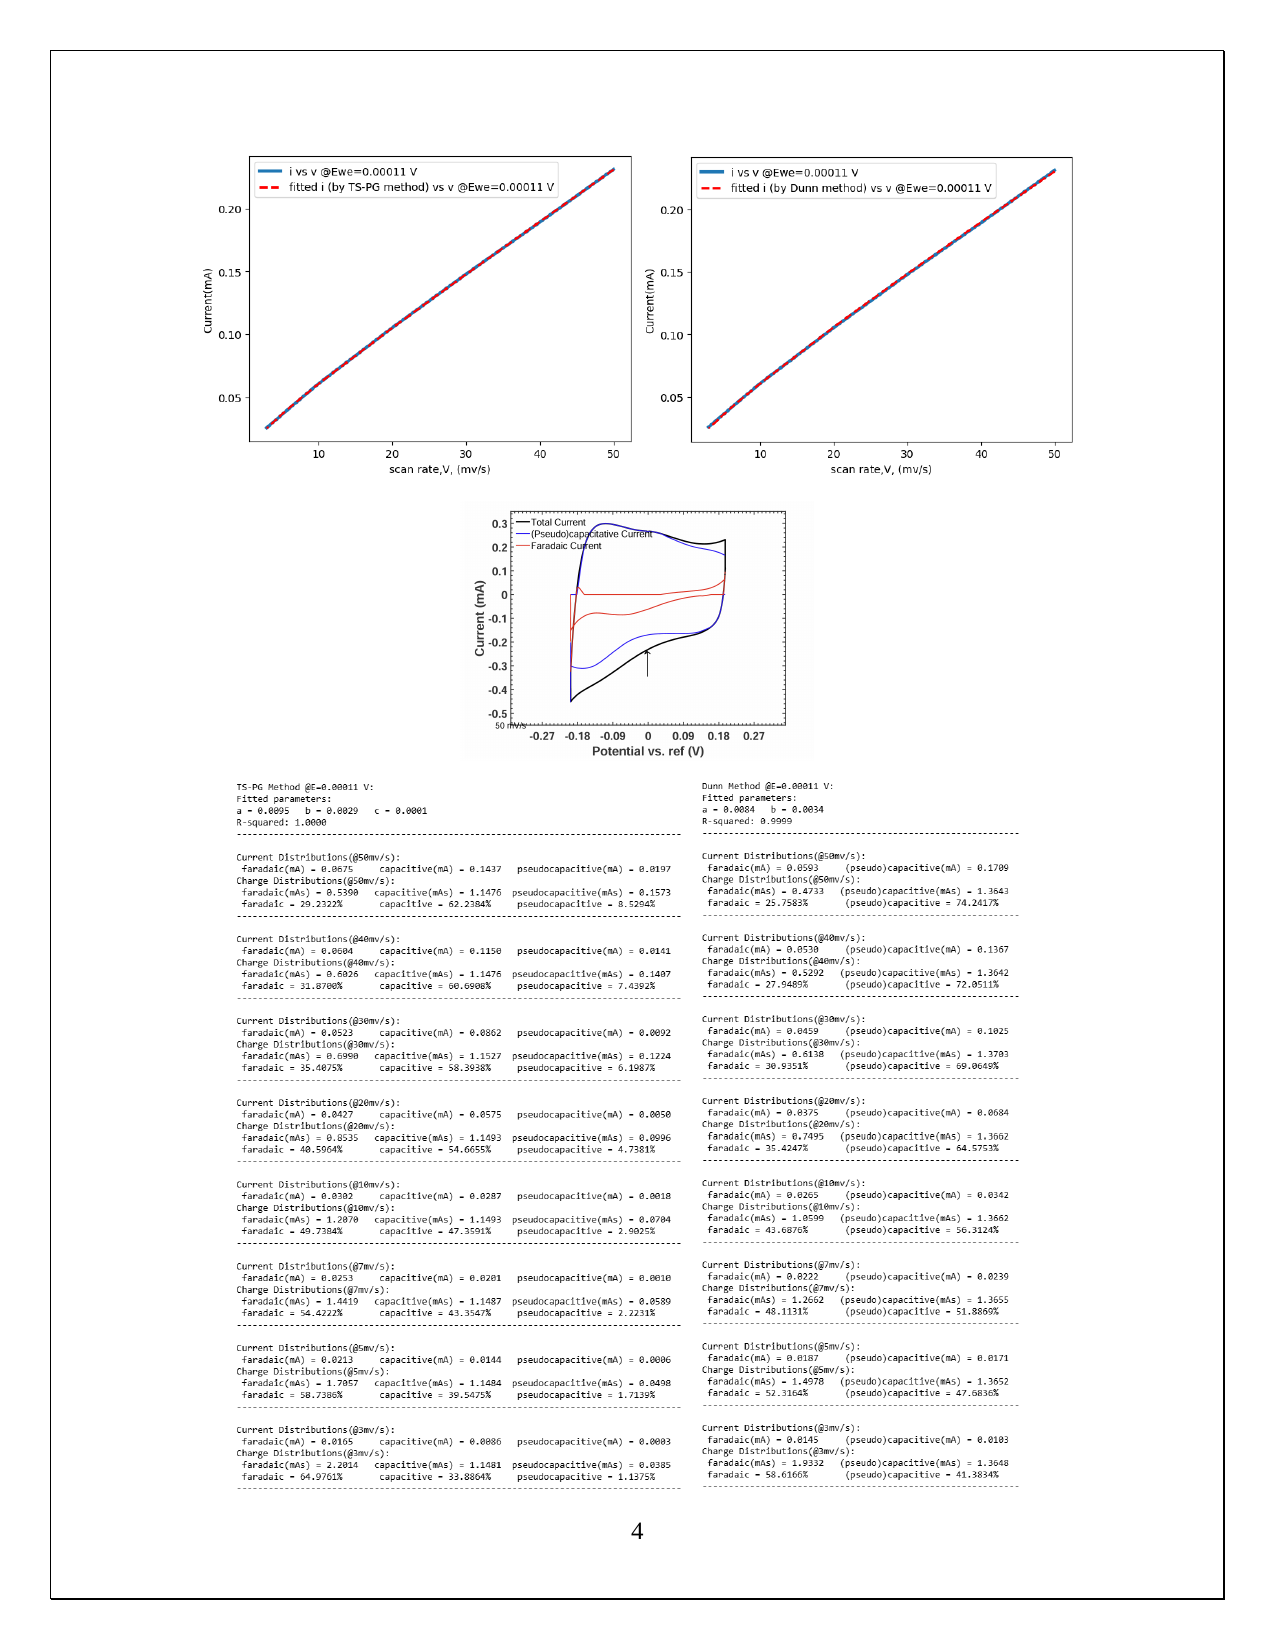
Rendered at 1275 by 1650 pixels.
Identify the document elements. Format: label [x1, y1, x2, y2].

picture [195, 150, 1079, 482]
picture [233, 779, 1041, 1491]
picture [460, 501, 814, 761]
